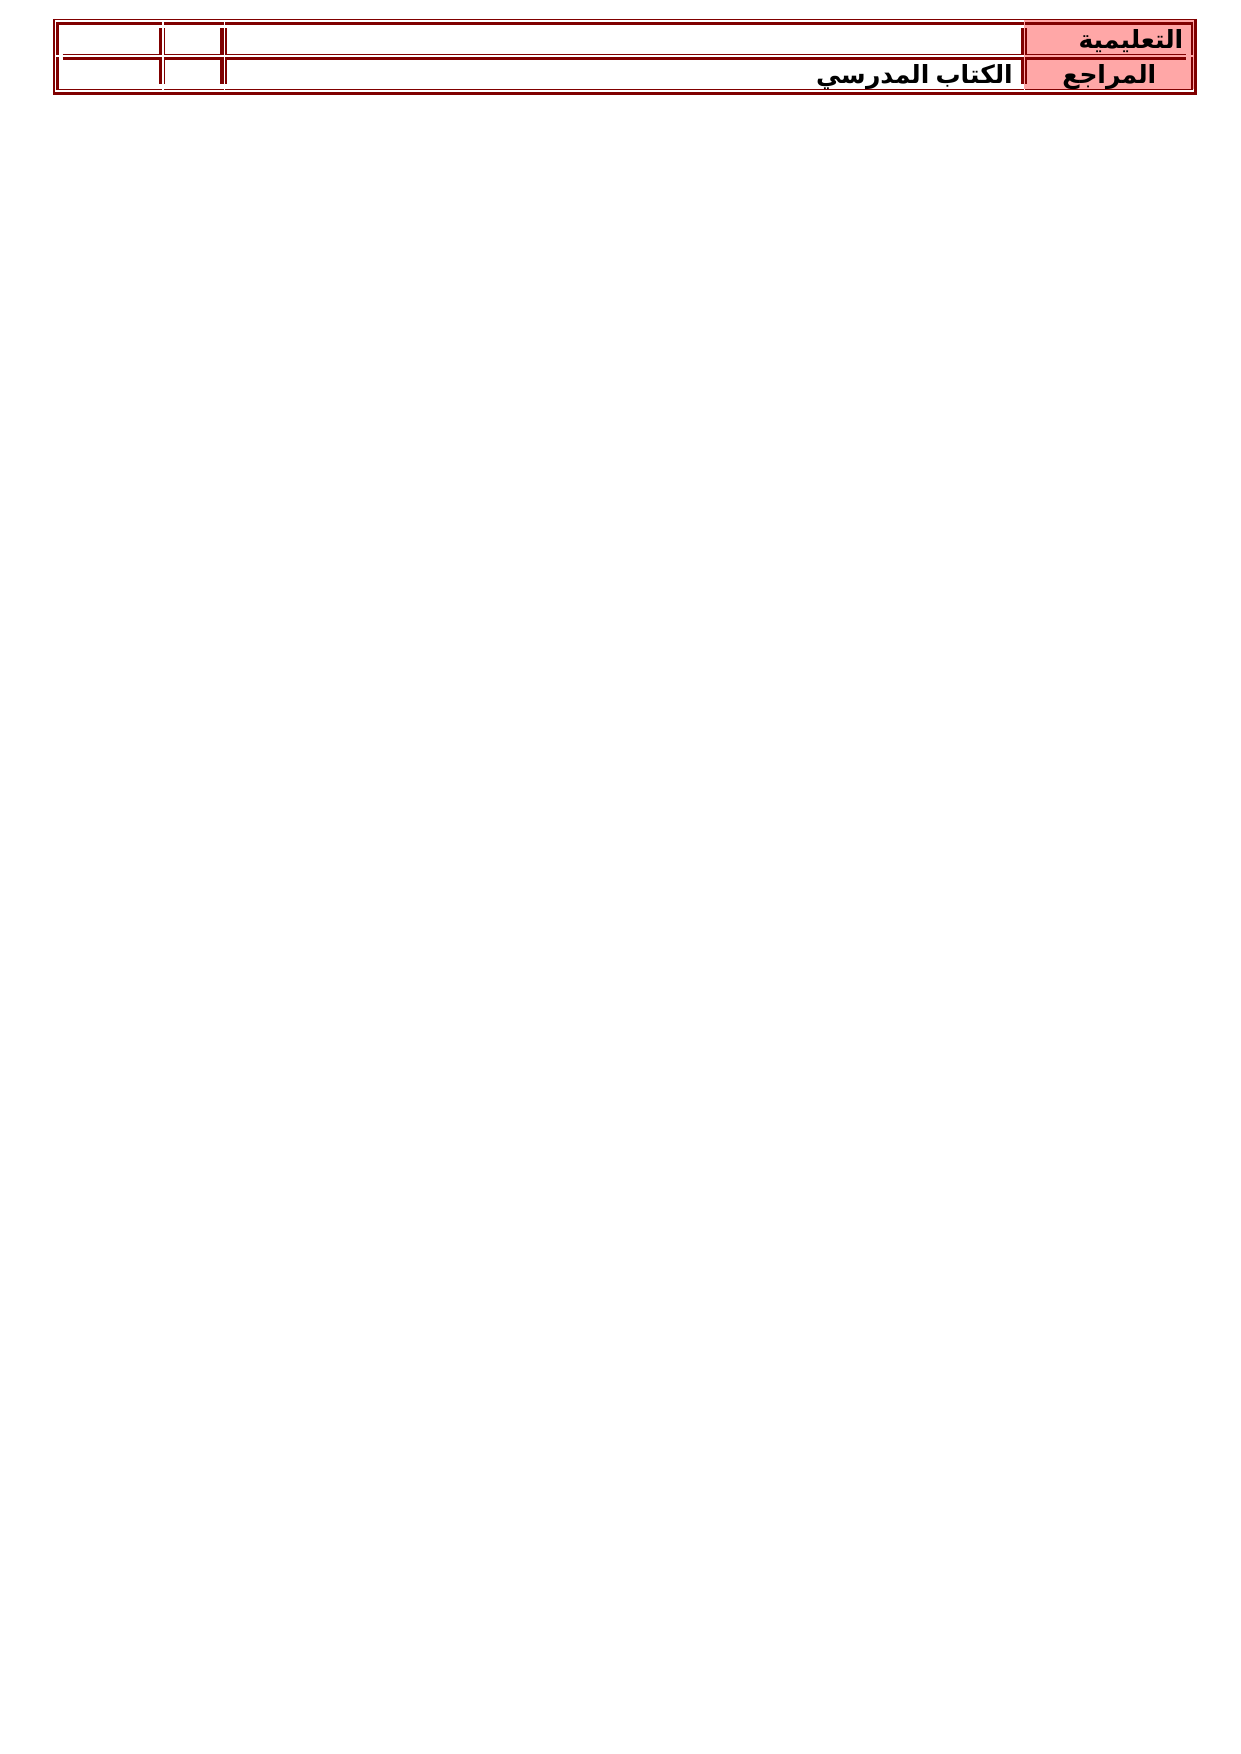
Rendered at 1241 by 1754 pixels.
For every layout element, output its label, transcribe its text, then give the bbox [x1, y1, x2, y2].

table_cell المراجع [1024, 54, 1194, 89]
table_cell الوسائل التعليمية [1024, 20, 1194, 54]
table_cell [59, 25, 162, 54]
table_cell الكتاب المدرسي [224, 54, 1024, 89]
table_cell [56, 54, 162, 89]
table_cell [162, 54, 223, 89]
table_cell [224, 20, 1024, 54]
table_cell [162, 20, 223, 54]
